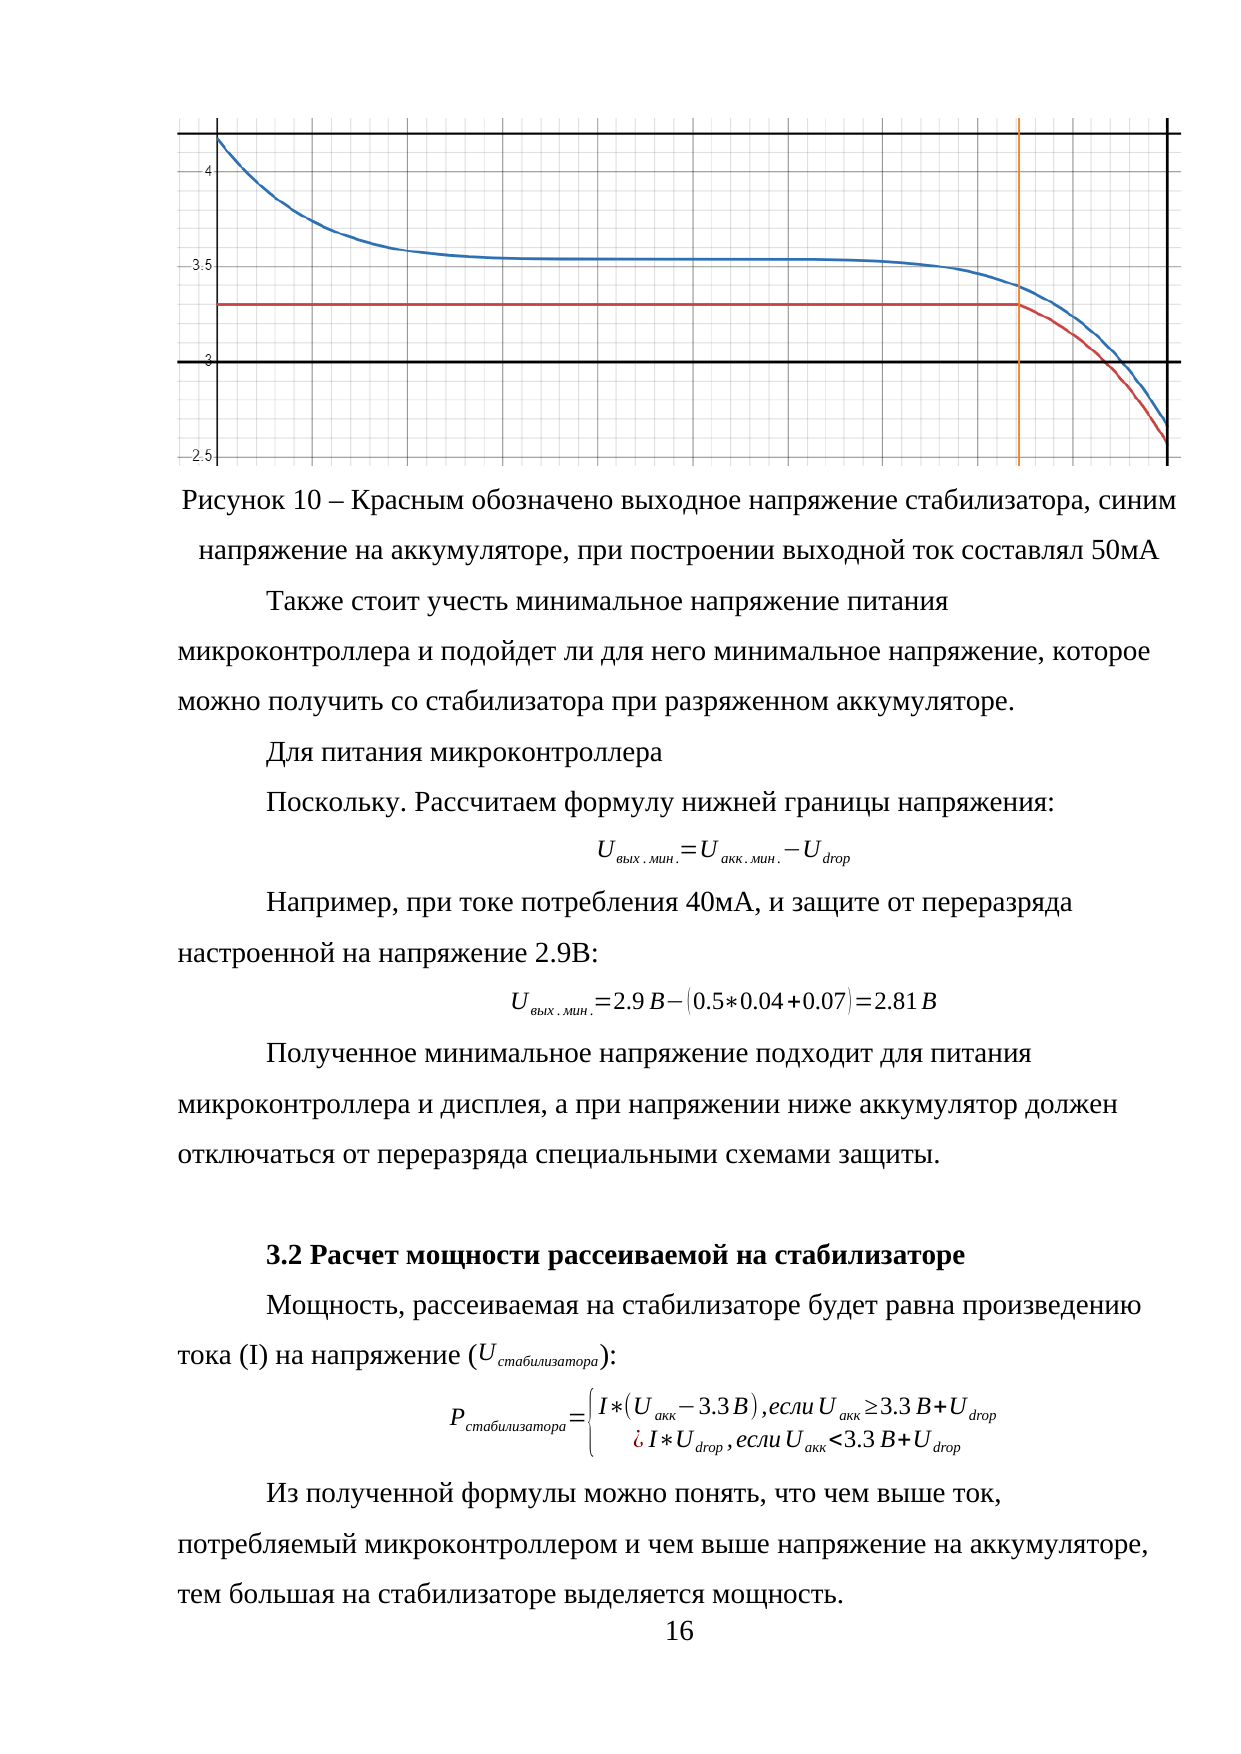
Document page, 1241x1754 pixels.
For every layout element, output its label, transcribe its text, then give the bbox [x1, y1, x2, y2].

text Рисунок 10 – Красным обозначено выходное напряжение стабилизатора, синим напряжение на аккумуляторе, при построении выходной ток составлял 50мА [177, 482, 1181, 566]
text Поскольку. Рассчитаем формулу нижней границы напряжения: [177, 784, 1181, 817]
text Полученное минимальное напряжение подходит для питания микроконтроллера и дисплея, а при напряжении ниже аккумулятор должен отключаться от переразряда специальными схемами защиты. [177, 1036, 1181, 1170]
subtitle 3.2 Расчет мощности рассеиваемой на стабилизаторе [177, 1237, 1181, 1270]
text Также стоит учесть минимальное напряжение питания микроконтроллера и подойдет ли для него минимальное напряжение, которое можно получить со стабилизатора при разряженном аккумуляторе. [177, 583, 1181, 717]
text Мощность, рассеиваемая на стабилизаторе будет равна произведению тока (I) на напряжение (): [177, 1287, 1181, 1371]
text Из полученной формулы можно понять, что чем выше ток, потребляемый микроконтроллером и чем выше напряжение на аккумуляторе, тем большая на стабилизаторе выделяется мощность. [177, 1476, 1181, 1610]
text Для питания микроконтроллера [177, 734, 1181, 767]
picture [177, 118, 1182, 466]
text Например, при токе потребления 40мА, и защите от переразряда настроенной на напряжение 2.9В: [177, 884, 1181, 968]
